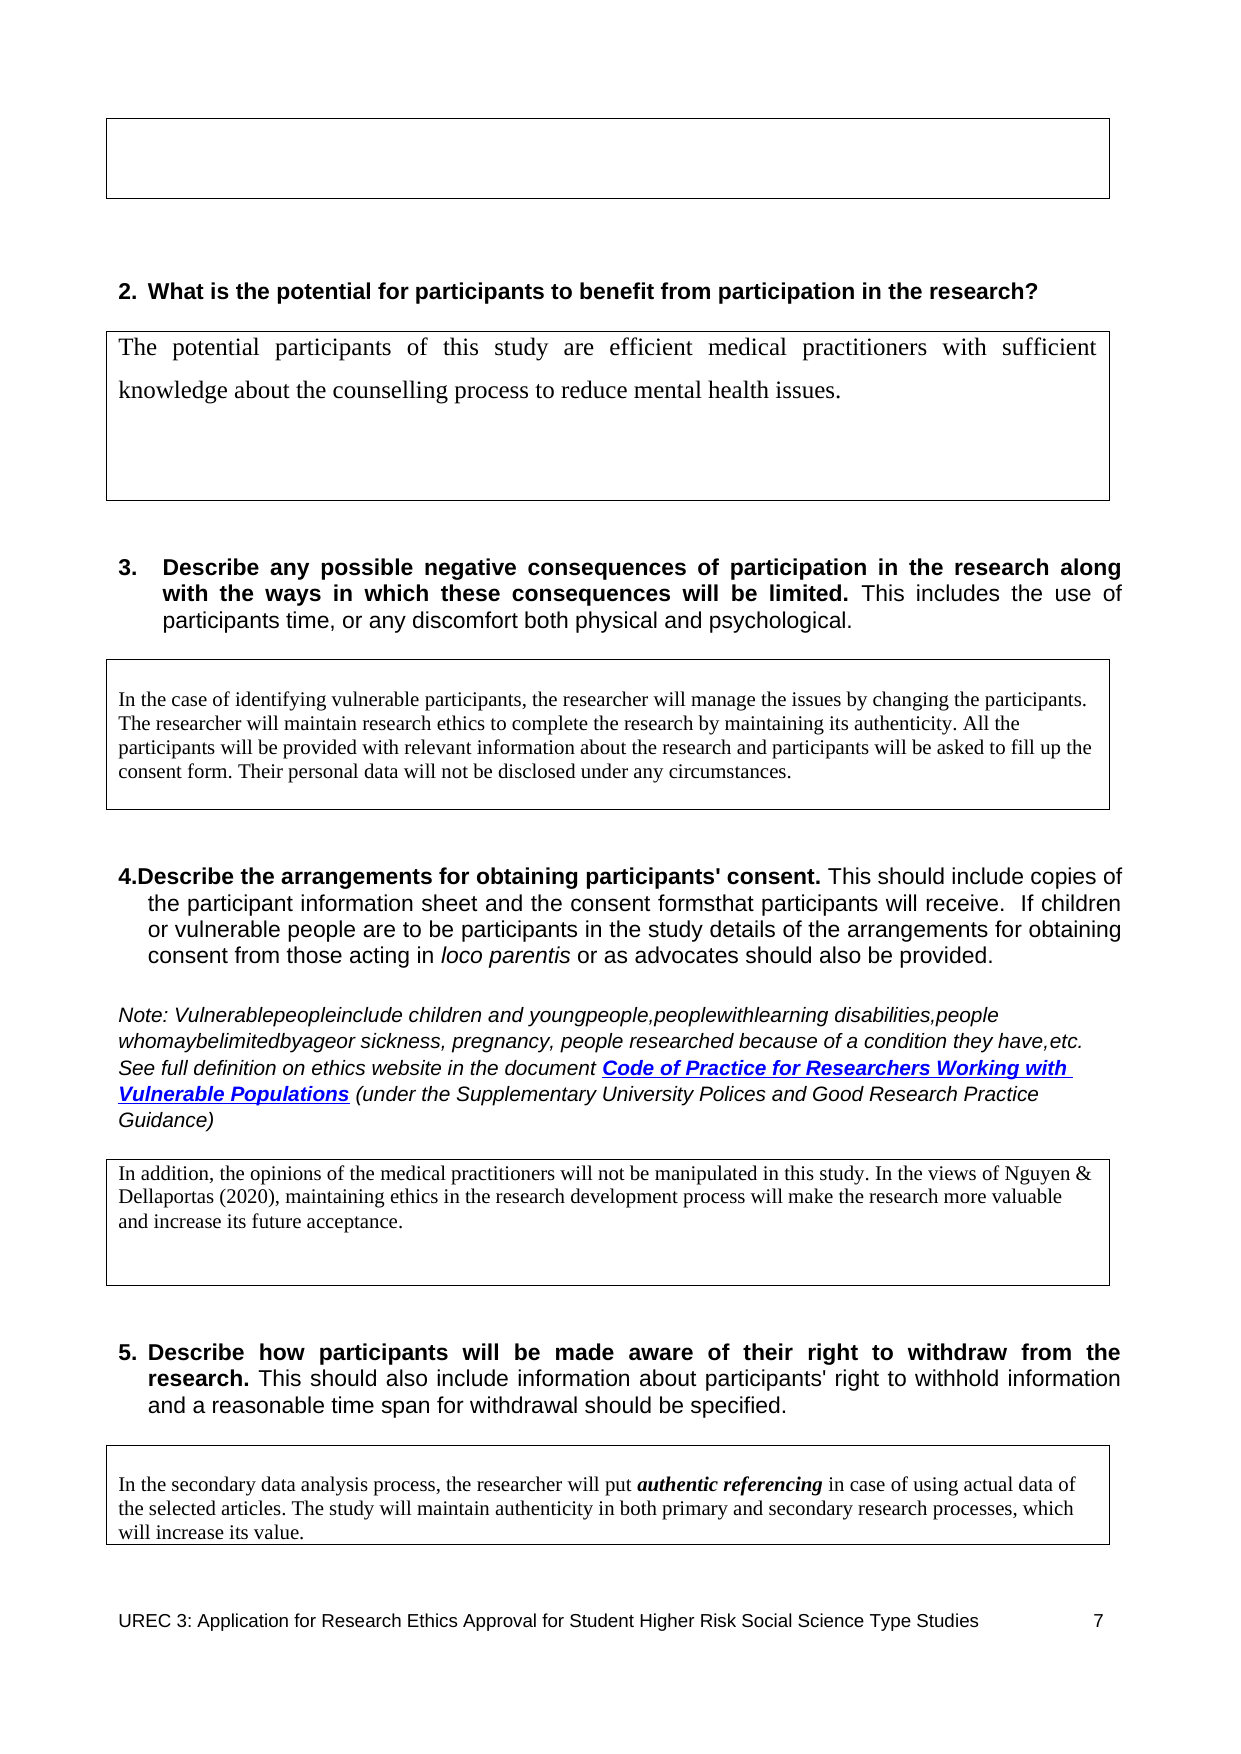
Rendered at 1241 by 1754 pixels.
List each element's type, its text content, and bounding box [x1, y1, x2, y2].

table_header In the case of identifying vulnerable participants, the researcher will manage the issues by changing the participants. The researcher will maintain research ethics to complete the research by maintaining its authenticity. All the participants will be provided with relevant information about the research and participants will be asked to fill up the consent form. Their personal data will not be disclosed under any circumstances. [107, 660, 1109, 809]
text 2. What is the potential for participants to benefit from participation in the research? [118, 278, 1122, 305]
text 5. Describe how participants will be made aware of their right to withdraw from the research. This should also include information about participants' right to withhold information and a reasonable time span for withdrawal should be specified. [118, 1339, 1122, 1418]
text 4.Describe the arrangements for obtaining participants' consent. This should include copies of the participant information sheet and the consent formsthat participants will receive. If children or vulnerable people are to be participants in the study details of the arrangements for obtaining consent from those acting in loco parentis or as advocates should also be provided. [118, 863, 1122, 968]
table_header In addition, the opinions of the medical practitioners will not be manipulated in this study. In the views of Nguyen & Dellaportas (2020), maintaining ethics in the research development process will make the research more valuable and increase its future acceptance. [107, 1160, 1109, 1285]
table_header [107, 1446, 1109, 1544]
text Note: Vulnerablepeopleinclude children and youngpeople,peoplewithlearning disabilities,people whomaybelimitedbyageor sickness, pregnancy, people researched because of a condition they have,etc. See full definition on ethics website in the document Code of Practice for Researchers Working with Vulnerable Populations (under the Supplementary University Polices and Good Research Practice Guidance) [118, 1002, 1090, 1133]
text 3. Describe any possible negative consequences of participation in the research along with the ways in which these consequences will be limited. This includes the use of participants time, or any discomfort both physical and psychological. [118, 554, 1122, 633]
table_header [107, 119, 1109, 198]
table_header The potential participants of this study are efficient medical practitioners with sufficient knowledge about the counselling process to reduce mental health issues. [107, 332, 1109, 500]
